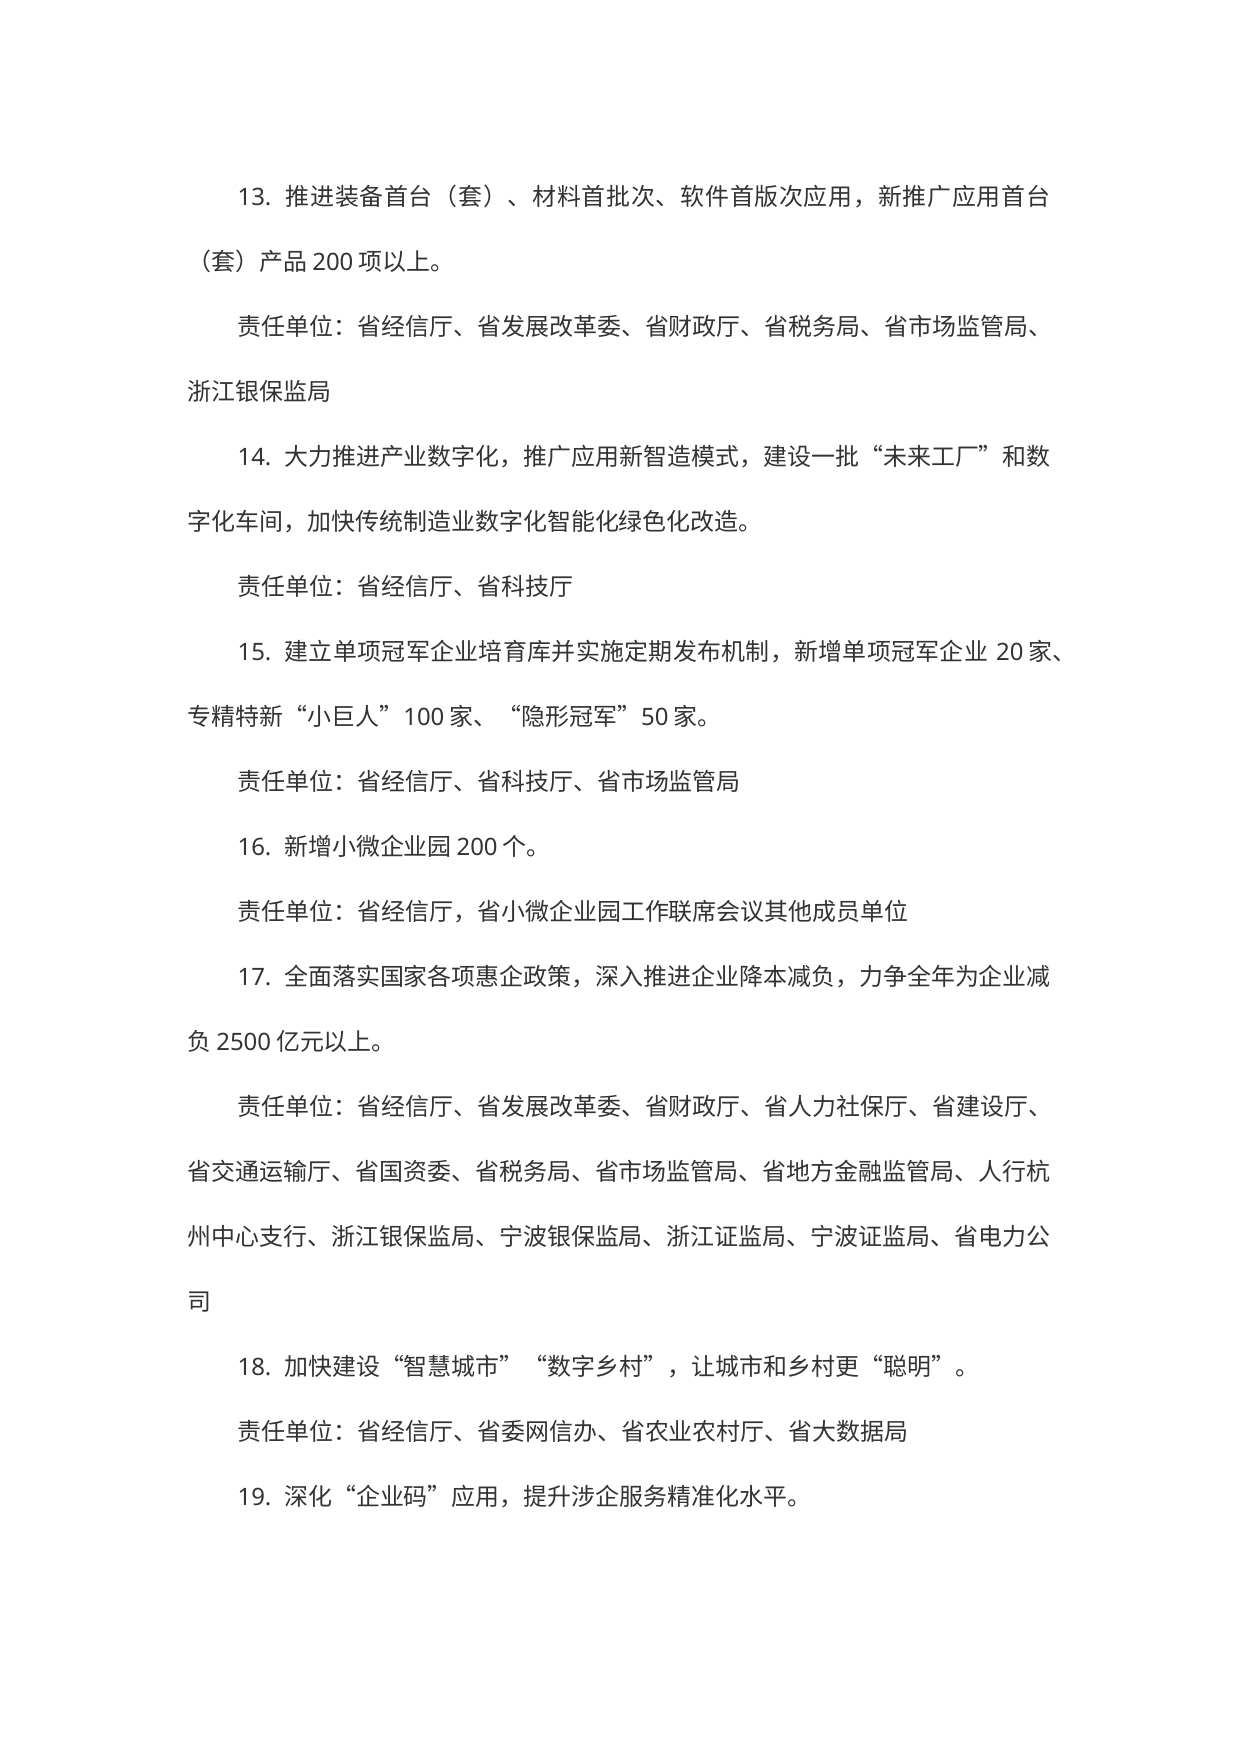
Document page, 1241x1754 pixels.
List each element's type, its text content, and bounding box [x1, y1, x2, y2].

text 18. 加快建设“智慧城市”“数字乡村”，让城市和乡村更“聪明”。 [187, 1332, 1053, 1397]
text 责任单位：省经信厅、省委网信办、省农业农村厅、省大数据局 [187, 1397, 1053, 1462]
text 15. 建立单项冠军企业培育库并实施定期发布机制，新增单项冠军企业20家、专精特新“小巨人”100家、“隐形冠军”50家。 [187, 617, 1053, 747]
text 14. 大力推进产业数字化，推广应用新智造模式，建设一批“未来工厂”和数字化车间，加快传统制造业数字化智能化绿色化改造。 [187, 422, 1053, 552]
text 19. 深化“企业码”应用，提升涉企服务精准化水平。 [187, 1462, 1053, 1527]
text 16. 新增小微企业园200个。 [187, 812, 1053, 877]
text 责任单位：省经信厅、省发展改革委、省财政厅、省人力社保厅、省建设厅、省交通运输厅、省国资委、省税务局、省市场监管局、省地方金融监管局、人行杭州中心支行、浙江银保监局、宁波银保监局、浙江证监局、宁波证监局、省电力公司 [187, 1072, 1053, 1332]
text 责任单位：省经信厅、省科技厅 [187, 552, 1053, 617]
text 13. 推进装备首台（套）、材料首批次、软件首版次应用，新推广应用首台（套）产品200项以上。 [187, 162, 1053, 292]
text 责任单位：省经信厅、省科技厅、省市场监管局 [187, 747, 1053, 812]
text 责任单位：省经信厅，省小微企业园工作联席会议其他成员单位 [187, 877, 1053, 942]
text 责任单位：省经信厅、省发展改革委、省财政厅、省税务局、省市场监管局、浙江银保监局 [187, 292, 1053, 422]
text 17. 全面落实国家各项惠企政策，深入推进企业降本减负，力争全年为企业减负2500亿元以上。 [187, 942, 1053, 1072]
